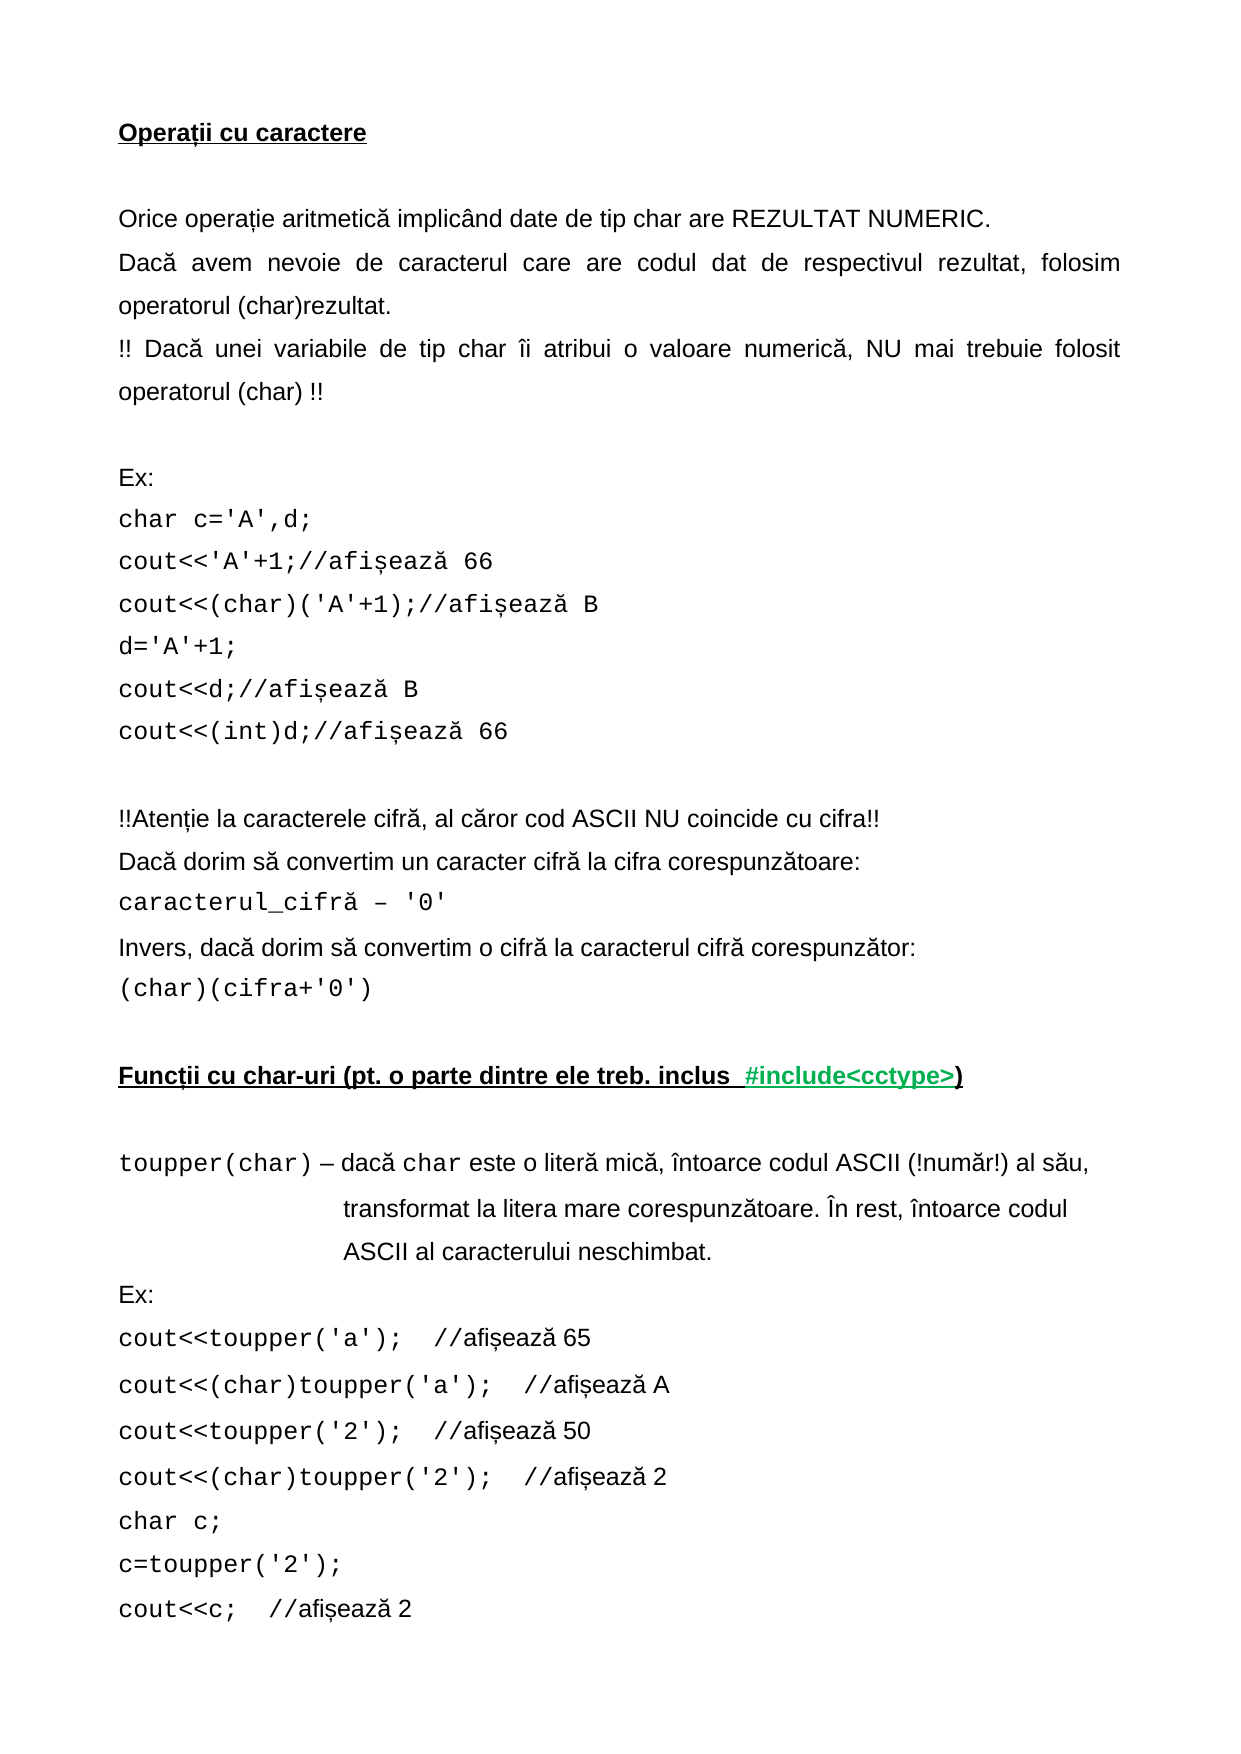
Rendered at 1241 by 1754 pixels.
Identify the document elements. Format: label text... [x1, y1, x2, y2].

text Ex: [118, 463, 1122, 492]
text Dacă avem nevoie de caracterul care are codul dat de respectivul rezultat, folosim operatorul (char)rezultat. [118, 247, 1122, 319]
text char c='A',d; [118, 506, 1122, 534]
text (char)(cifra+'0') [118, 976, 1122, 1004]
text cout<<d;//afișează B [118, 676, 1122, 704]
text Dacă dorim să convertim un caracter cifră la cifra corespunzătoare: [118, 847, 1122, 876]
text !!Atenție la caracterele cifră, al căror cod ASCII NU coincide cu cifra!! [118, 804, 1122, 832]
text !! Dacă unei variabile de tip char îi atribui o valoare numerică, NU mai trebuie folosit operatorul (char) !! [118, 334, 1122, 406]
text toupper(char) – dacă char este o literă mică, întoarce codul ASCII (!număr!) al său, [118, 1147, 1122, 1178]
text d='A'+1; [118, 634, 1122, 662]
text cout<<c; //afișează 2 [118, 1594, 1122, 1624]
text Ex: [118, 1280, 1122, 1309]
text char c; [118, 1509, 1122, 1537]
text cout<<(char)toupper('2'); //afișează 2 [118, 1462, 1122, 1493]
text cout<<(char)('A'+1);//afișează B [118, 591, 1122, 619]
text cout<<toupper('a'); //afișează 65 [118, 1323, 1122, 1354]
text Funcții cu char-uri (pt. o parte dintre ele treb. inclus #include<cctype>) [118, 1061, 1122, 1090]
text transformat la litera mare corespunzătoare. În rest, întoarce codul [118, 1194, 1122, 1223]
text ASCII al caracterului neschimbat. [118, 1237, 1122, 1266]
text Invers, dacă dorim să convertim o cifră la caracterul cifră corespunzător: [118, 932, 1122, 961]
text c=toupper('2'); [118, 1551, 1122, 1579]
text caracterul_cifră – '0' [118, 890, 1122, 918]
text cout<<(int)d;//afișează 66 [118, 719, 1122, 747]
text cout<<toupper('2'); //afișează 50 [118, 1416, 1122, 1447]
text Operații cu caractere [118, 118, 1122, 147]
text cout<<'A'+1;//afișează 66 [118, 549, 1122, 577]
text cout<<(char)toupper('a'); //afișează A [118, 1369, 1122, 1401]
text Orice operație aritmetică implicând date de tip char are REZULTAT NUMERIC. [118, 204, 1122, 233]
